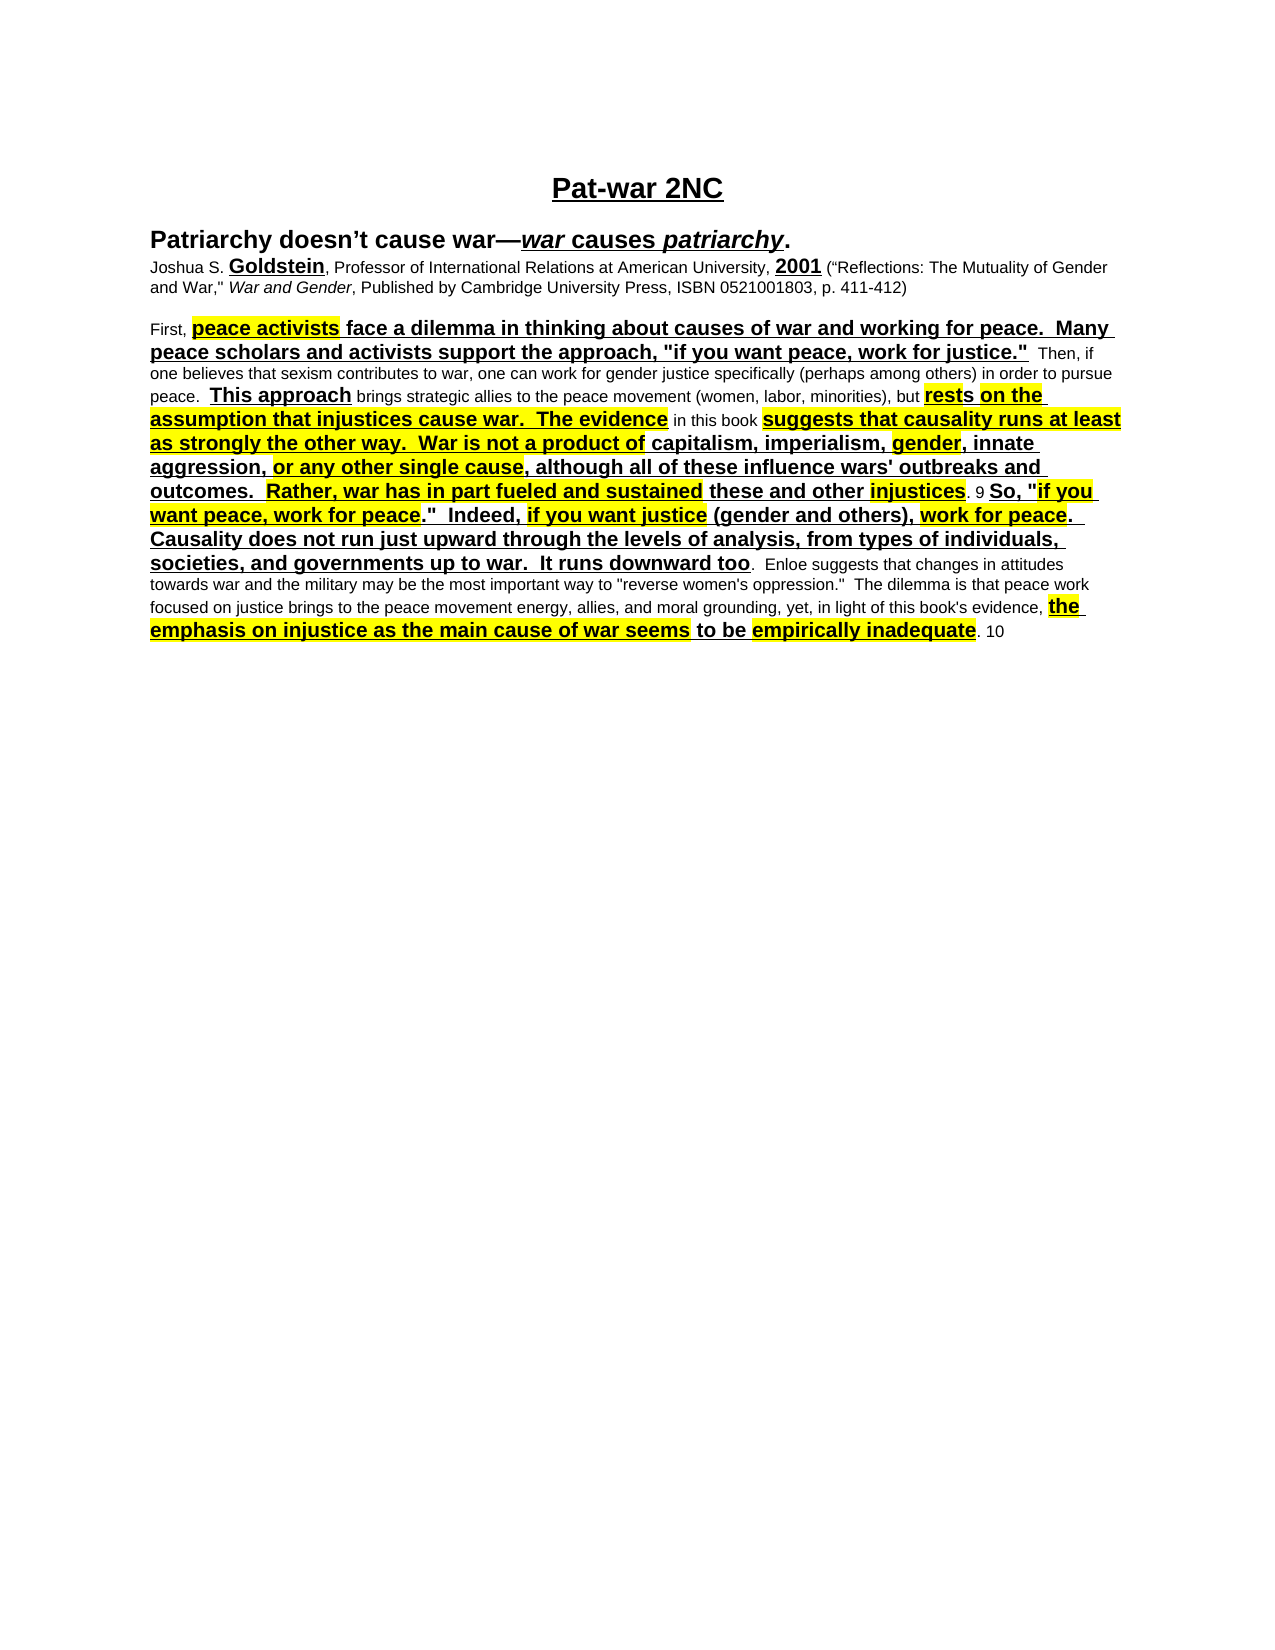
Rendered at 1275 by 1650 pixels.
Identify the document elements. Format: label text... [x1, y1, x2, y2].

text First, peace activists face a dilemma in thinking about causes of war and working for peace. Many peace scholars and activists support the approach, "if you want peace, work for justice." Then, if one believes that sexism contributes to war, one can work for gender justice specifically (perhaps among others) in order to pursue peace. This approach brings strategic allies to the peace movement (women, labor, minorities), but rests on the assumption that injustices cause war. The evidence in this book suggests that causality runs at least as strongly the other way. War is not a product of capitalism, imperialism, gender, innate aggression, or any other single cause, although all of these influence wars' outbreaks and outcomes. Rather, war has in part fueled and sustained these and other injustices. 9 So, "if you want peace, work for peace." Indeed, if you want justice (gender and others), work for peace. Causality does not run just upward through the levels of analysis, from types of individuals, societies, and governments up to war. It runs downward too. Enloe suggests that changes in attitudes towards war and the military may be the most important way to "reverse women's oppression." The dilemma is that peace work focused on justice brings to the peace movement energy, allies, and moral grounding, yet, in light of this book's evidence, the emphasis on injustice as the main cause of war seems to be empirically inadequate. 10 [150, 316, 1125, 642]
text Joshua S. Goldstein, Professor of International Relations at American University, 2001 (“Reflections: The Mutuality of Gender and War," War and Gender, Published by Cambridge University Press, ISBN 0521001803, p. 411-412) [150, 254, 1125, 297]
subtitle Pat-war 2NC [150, 171, 1125, 204]
subtitle Patriarchy doesn’t cause war—war causes patriarchy. [150, 225, 1125, 254]
